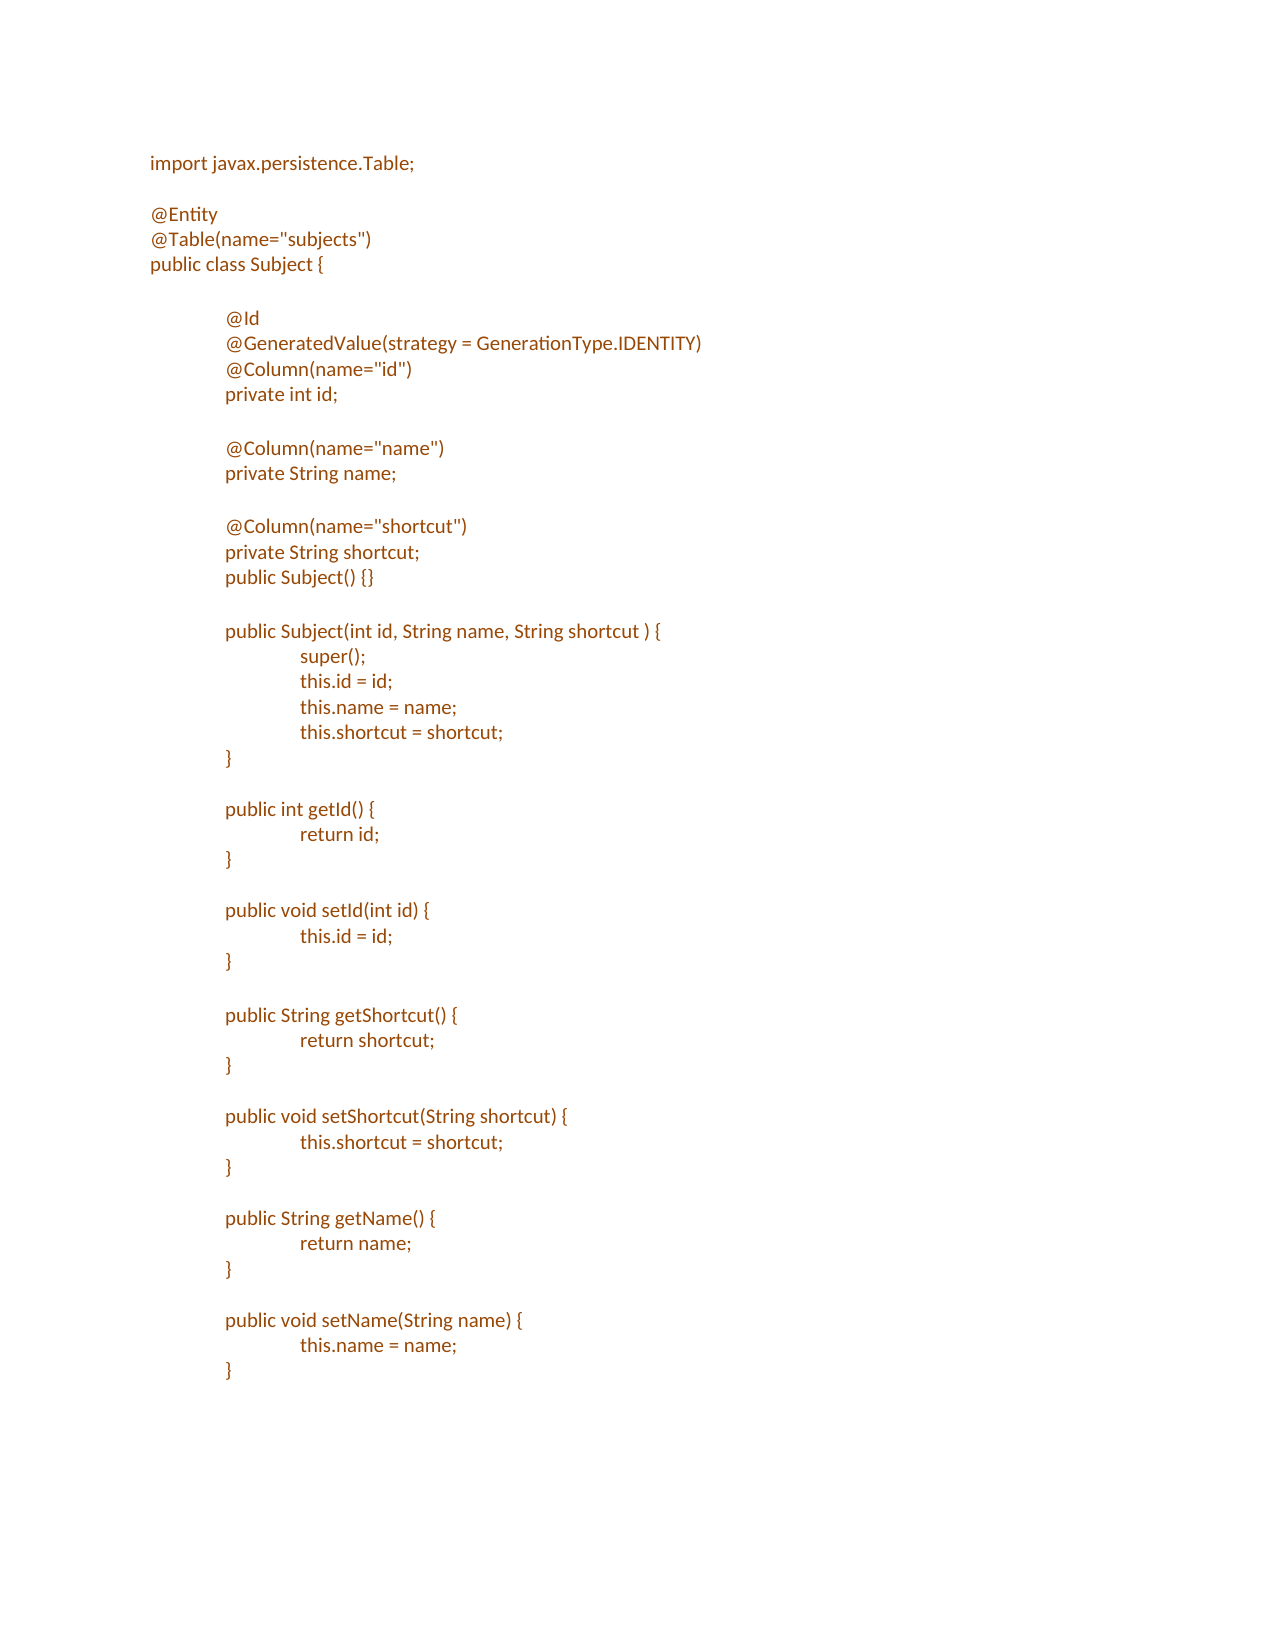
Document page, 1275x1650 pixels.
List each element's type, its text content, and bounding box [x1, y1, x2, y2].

text private String name; [150, 460, 1125, 486]
text } [150, 847, 1125, 872]
text this.name = name; [150, 1332, 1125, 1358]
text return id; [150, 821, 1125, 847]
text public String getName() { [150, 1205, 1125, 1231]
text } [150, 1358, 1125, 1383]
text this.id = id; [150, 669, 1125, 694]
text super(); [150, 643, 1125, 669]
text return shortcut; [150, 1027, 1125, 1053]
text public Subject() {} [150, 564, 1125, 590]
text } [150, 948, 1125, 974]
text return name; [150, 1231, 1125, 1256]
text private int id; [150, 381, 1125, 407]
text this.name = name; [150, 694, 1125, 719]
text } [150, 1053, 1125, 1078]
text this.shortcut = shortcut; [150, 1129, 1125, 1154]
text public String getShortcut() { [150, 1002, 1125, 1027]
text } [150, 745, 1125, 770]
text } [150, 1256, 1125, 1281]
text @Id [150, 305, 1125, 331]
text this.id = id; [150, 923, 1125, 948]
text import javax.persistence.Table; [150, 150, 1125, 175]
text public void setShortcut(String shortcut) { [150, 1103, 1125, 1129]
text public class Subject { [150, 252, 1125, 277]
text private String shortcut; [150, 539, 1125, 564]
text @GeneratedValue(strategy = GenerationType.IDENTITY) [150, 331, 1125, 356]
text @Entity [150, 201, 1125, 226]
text public int getId() { [150, 796, 1125, 821]
text this.shortcut = shortcut; [150, 719, 1125, 745]
text @Table(name="subjects") [150, 226, 1125, 252]
text public void setName(String name) { [150, 1307, 1125, 1332]
text @Column(name="shortcut") [150, 514, 1125, 539]
text @Column(name="name") [150, 435, 1125, 460]
text public void setId(int id) { [150, 897, 1125, 923]
text public Subject(int id, String name, String shortcut ) { [150, 618, 1125, 643]
text @Column(name="id") [150, 356, 1125, 381]
text } [150, 1154, 1125, 1180]
